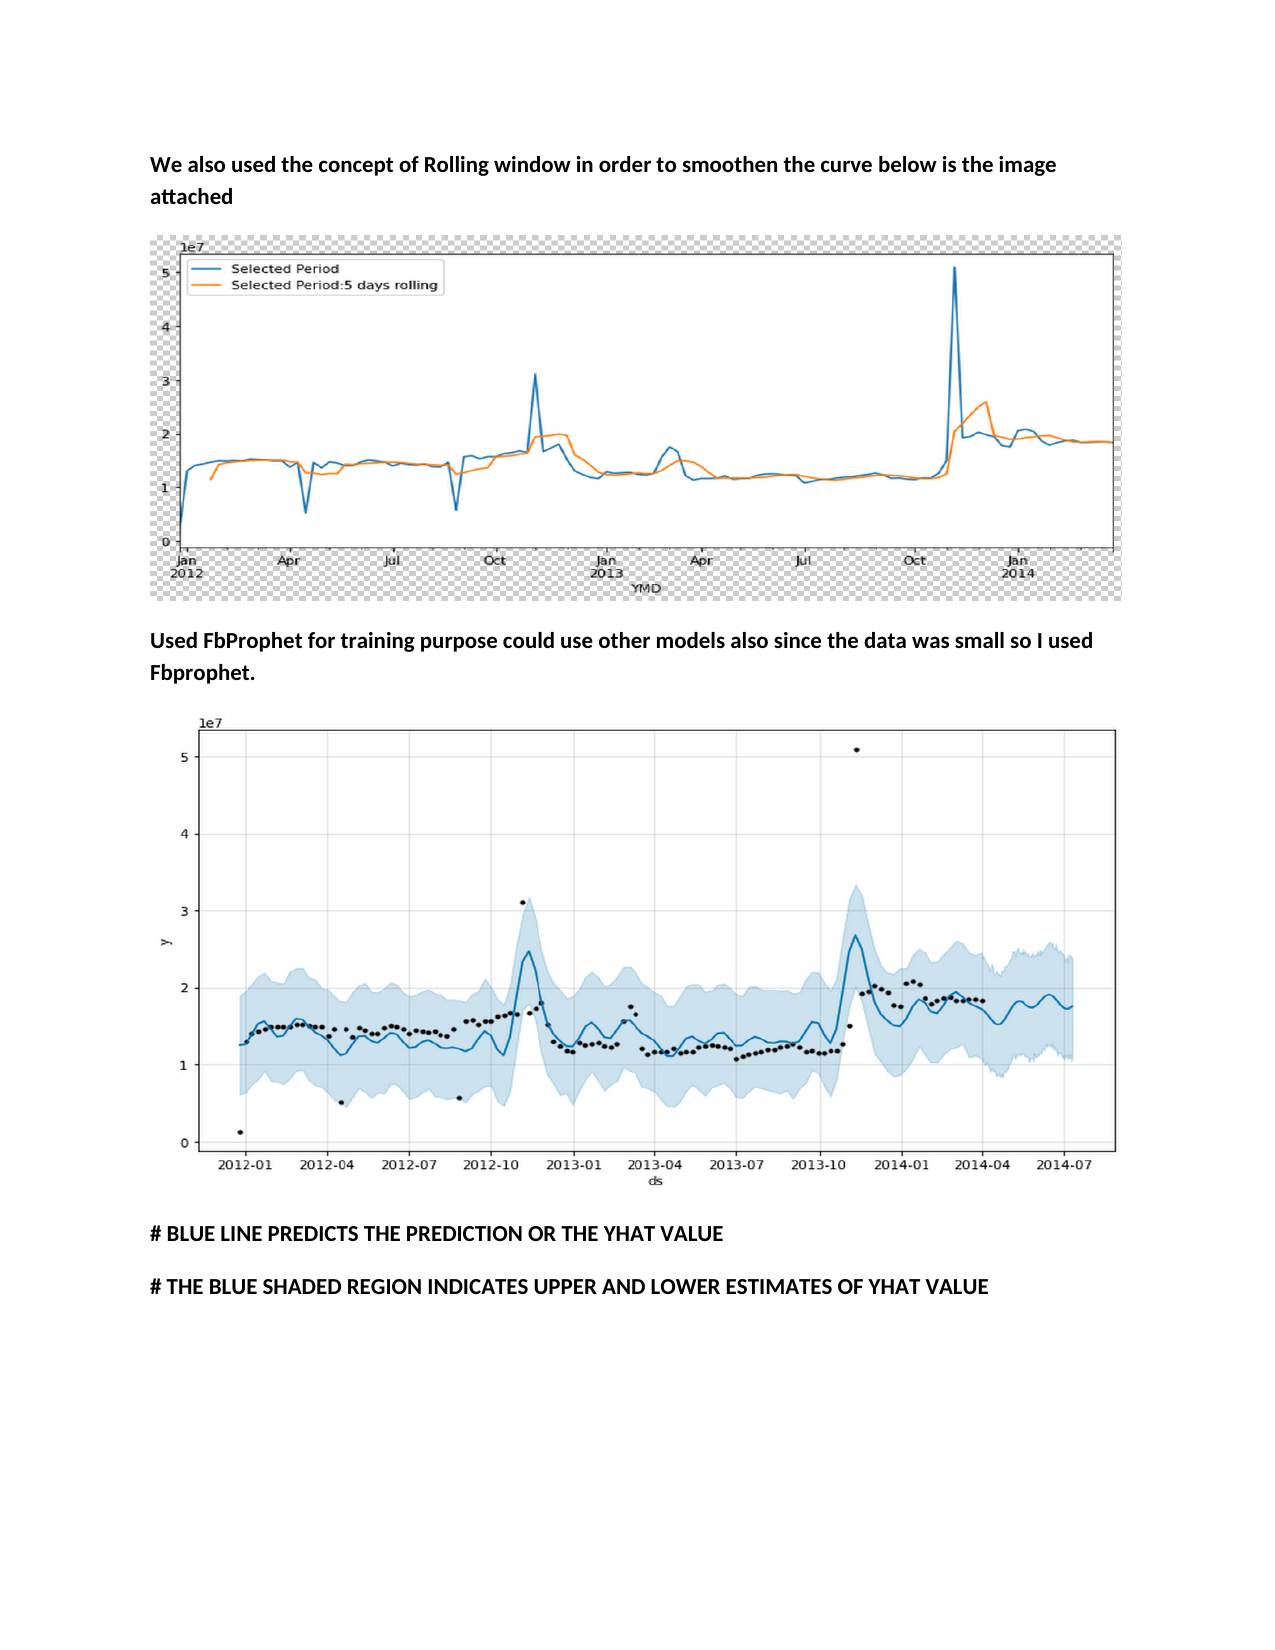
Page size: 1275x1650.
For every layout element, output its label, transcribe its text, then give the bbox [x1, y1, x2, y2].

text # THE BLUE SHADED REGION INDICATES UPPER AND LOWER ESTIMATES OF YHAT VALUE [150, 1272, 1125, 1300]
picture [150, 235, 1122, 601]
picture [150, 711, 1122, 1194]
text We also used the concept of Rolling window in order to smoothen the curve below is the image attached [150, 150, 1125, 210]
text # BLUE LINE PREDICTS THE PREDICTION OR THE YHAT VALUE [150, 1219, 1125, 1247]
text Used FbProphet for training purpose could use other models also since the data was small so I used Fbprophet. [150, 626, 1125, 686]
